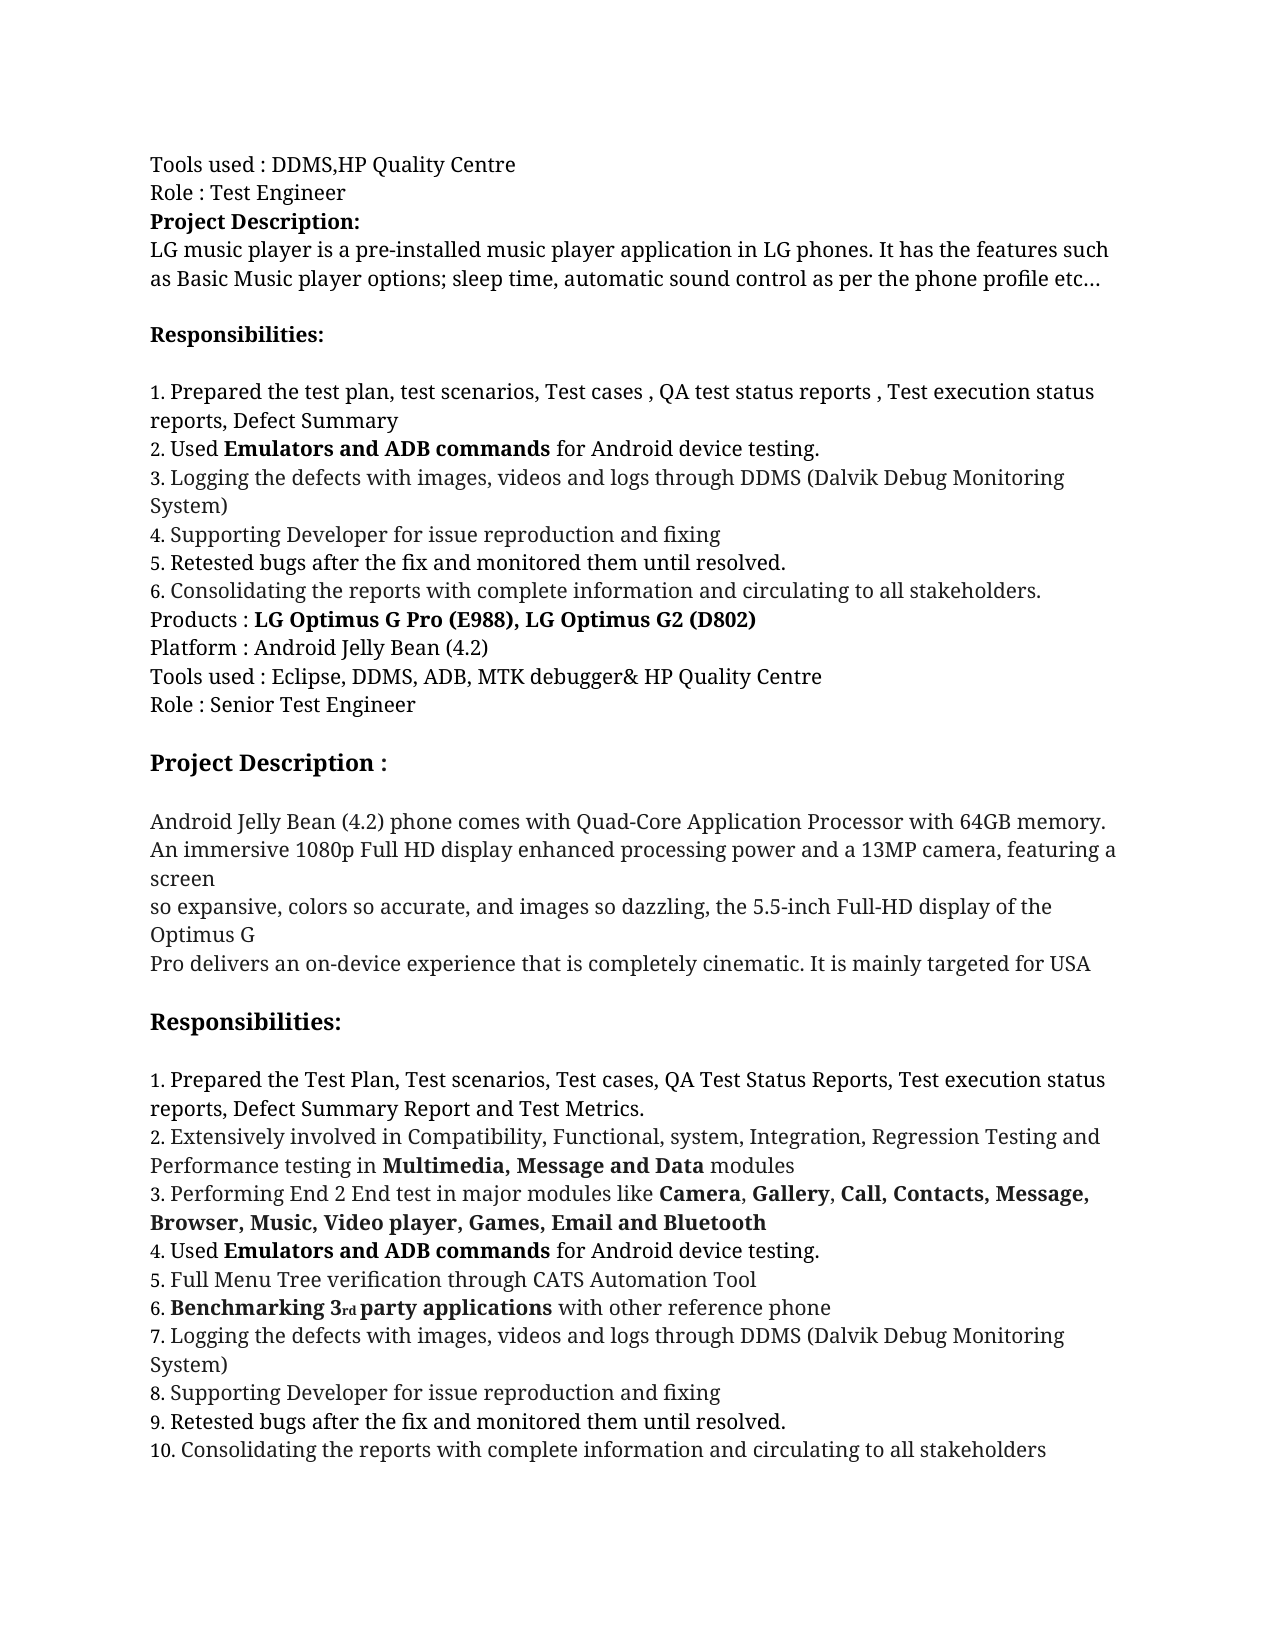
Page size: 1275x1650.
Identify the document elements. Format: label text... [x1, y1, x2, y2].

text 7. Logging the defects with images, videos and logs through DDMS (Dalvik Debug Monitoring System) [150, 1322, 1125, 1378]
text 10. Consolidating the reports with complete information and circulating to all stakeholders [150, 1435, 1125, 1464]
text reports, Defect Summary Report and Test Metrics. [150, 1094, 1125, 1122]
text Project Description: [150, 207, 1125, 235]
text 6. Benchmarking 3rd party applications with other reference phone [150, 1293, 1125, 1322]
text Project Description : [150, 747, 1125, 778]
text 5. Full Menu Tree verification through CATS Automation Tool [150, 1265, 1125, 1293]
text Tools used : Eclipse, DDMS, ADB, MTK debugger& HP Quality Centre [150, 662, 1125, 690]
text 1. Prepared the test plan, test scenarios, Test cases , QA test status reports , Test execution status [150, 377, 1125, 406]
text Android Jelly Bean (4.2) phone comes with Quad-Core Application Processor with 64GB memory. [150, 807, 1125, 835]
text 1. Prepared the Test Plan, Test scenarios, Test cases, QA Test Status Reports, Test execution status [150, 1066, 1125, 1094]
text 9. Retested bugs after the fix and monitored them until resolved. [150, 1407, 1125, 1435]
text 6. Consolidating the reports with complete information and circulating to all stakeholders. [150, 577, 1125, 605]
text Role : Senior Test Engineer [150, 690, 1125, 719]
text Tools used : DDMS,HP Quality Centre [150, 150, 1125, 178]
text Pro delivers an on-device experience that is completely cinematic. It is mainly targeted for USA [150, 949, 1125, 977]
text System) [150, 491, 1125, 520]
text Responsibilities: [150, 321, 1125, 349]
text 2. Extensively involved in Compatibility, Functional, system, Integration, Regression Testing and [150, 1122, 1125, 1151]
text reports, Defect Summary [150, 406, 1125, 434]
text Browser, Music, Video player, Games, Email and Bluetooth [150, 1208, 1125, 1236]
text An immersive 1080p Full HD display enhanced processing power and a 13MP camera, featuring a screen [150, 835, 1125, 892]
text 4. Supporting Developer for issue reproduction and fixing [150, 520, 1125, 548]
text Responsibilities: [150, 1006, 1125, 1037]
text so expansive, colors so accurate, and images so dazzling, the 5.5-inch Full-HD display of the Optimus G [150, 892, 1125, 949]
text 3. Performing End 2 End test in major modules like Camera, Gallery, Call, Contacts, Message, [150, 1179, 1125, 1208]
text 5. Retested bugs after the fix and monitored them until resolved. [150, 548, 1125, 577]
text 2. Used Emulators and ADB commands for Android device testing. [150, 434, 1125, 463]
text Products : LG Optimus G Pro (E988), LG Optimus G2 (D802) [150, 605, 1125, 633]
text 3. Logging the defects with images, videos and logs through DDMS (Dalvik Debug Monitoring [150, 463, 1125, 491]
text Platform : Android Jelly Bean (4.2) [150, 633, 1125, 662]
text as Basic Music player options; sleep time, automatic sound control as per the phone profile etc… [150, 264, 1125, 292]
text 8. Supporting Developer for issue reproduction and fixing [150, 1378, 1125, 1407]
text Role : Test Engineer [150, 178, 1125, 207]
text Performance testing in Multimedia, Message and Data modules [150, 1151, 1125, 1179]
text 4. Used Emulators and ADB commands for Android device testing. [150, 1236, 1125, 1265]
text LG music player is a pre-installed music player application in LG phones. It has the features such [150, 235, 1125, 264]
